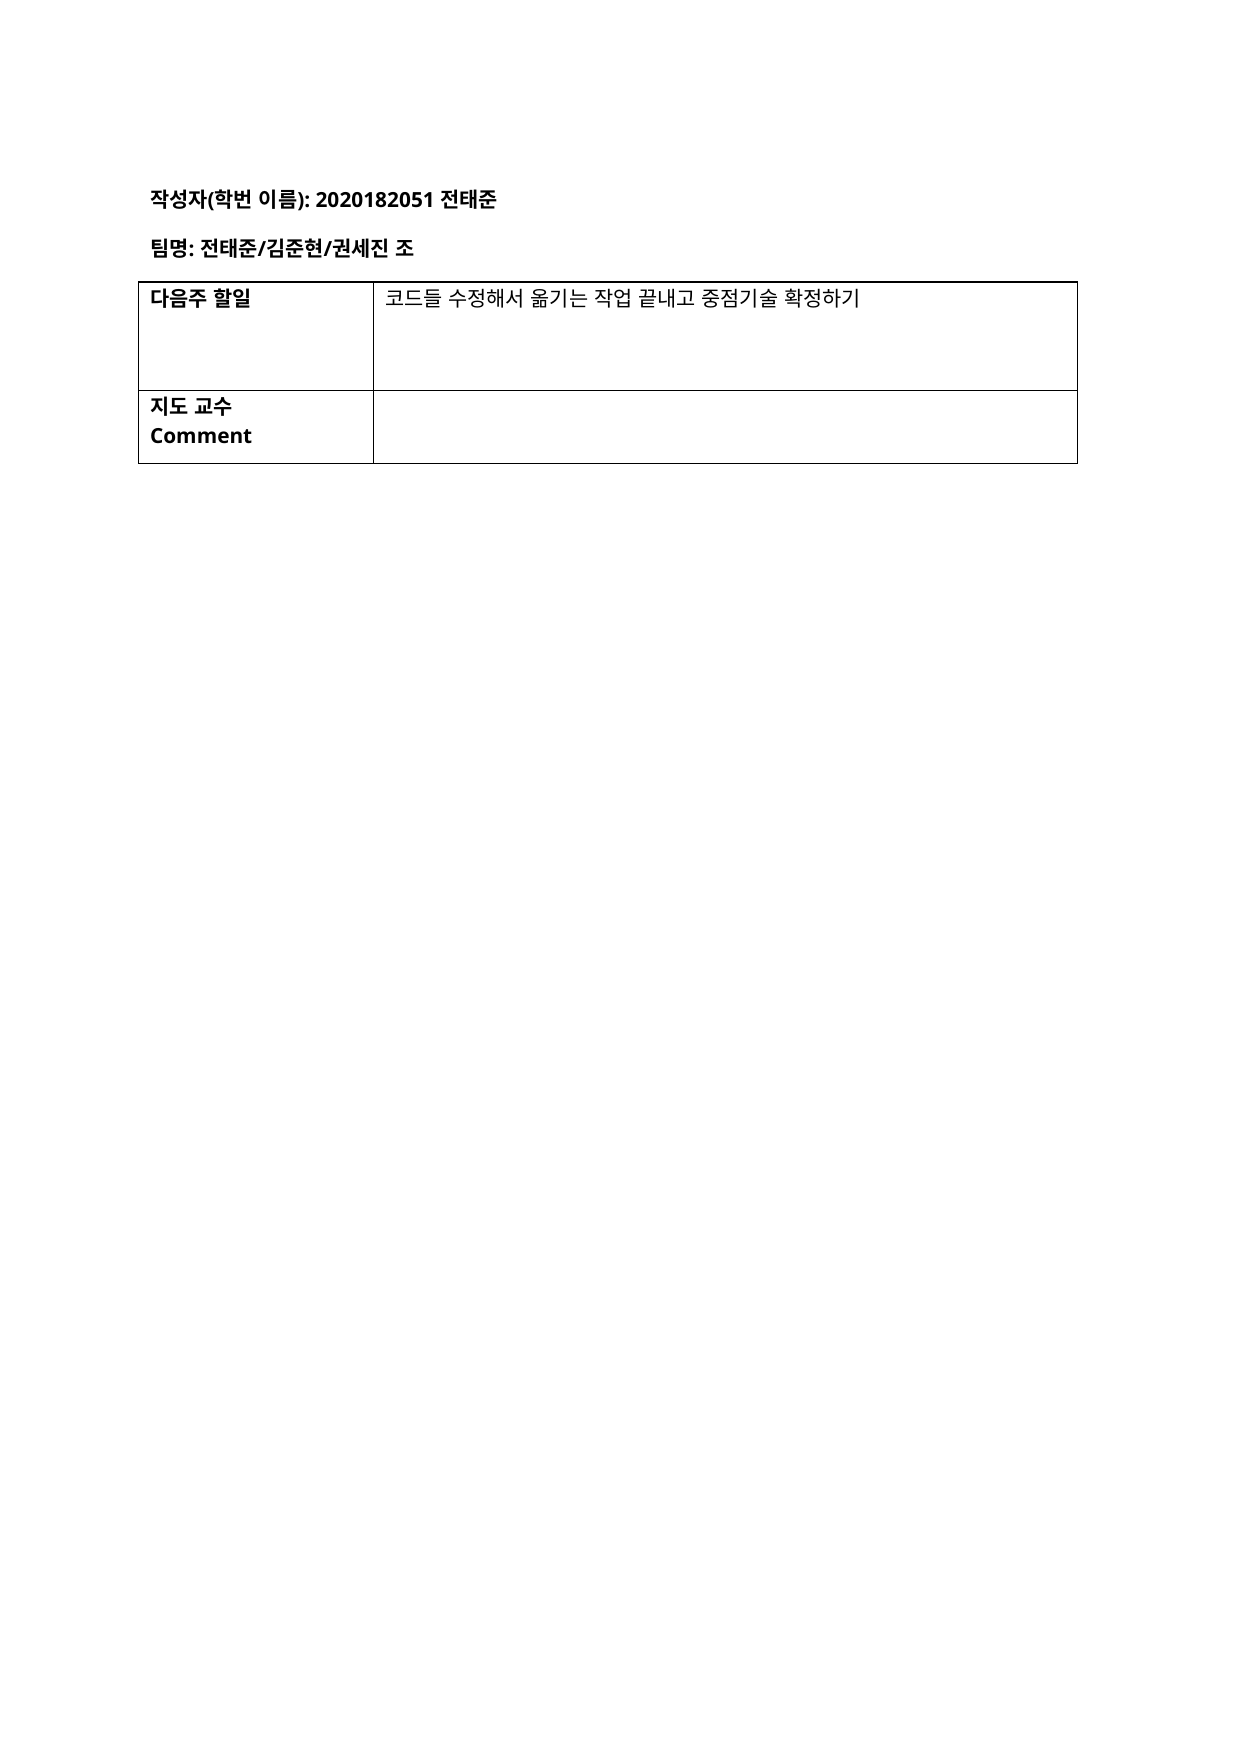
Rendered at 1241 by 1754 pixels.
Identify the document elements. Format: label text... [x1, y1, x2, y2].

table_cell [374, 391, 1077, 463]
table_cell 코드들 수정해서 옮기는 작업 끝내고 중점기술 확정하기 [374, 283, 1077, 389]
table_cell 지도 교수 Comment [139, 391, 373, 463]
table_cell 다음주 할일 [139, 283, 373, 389]
